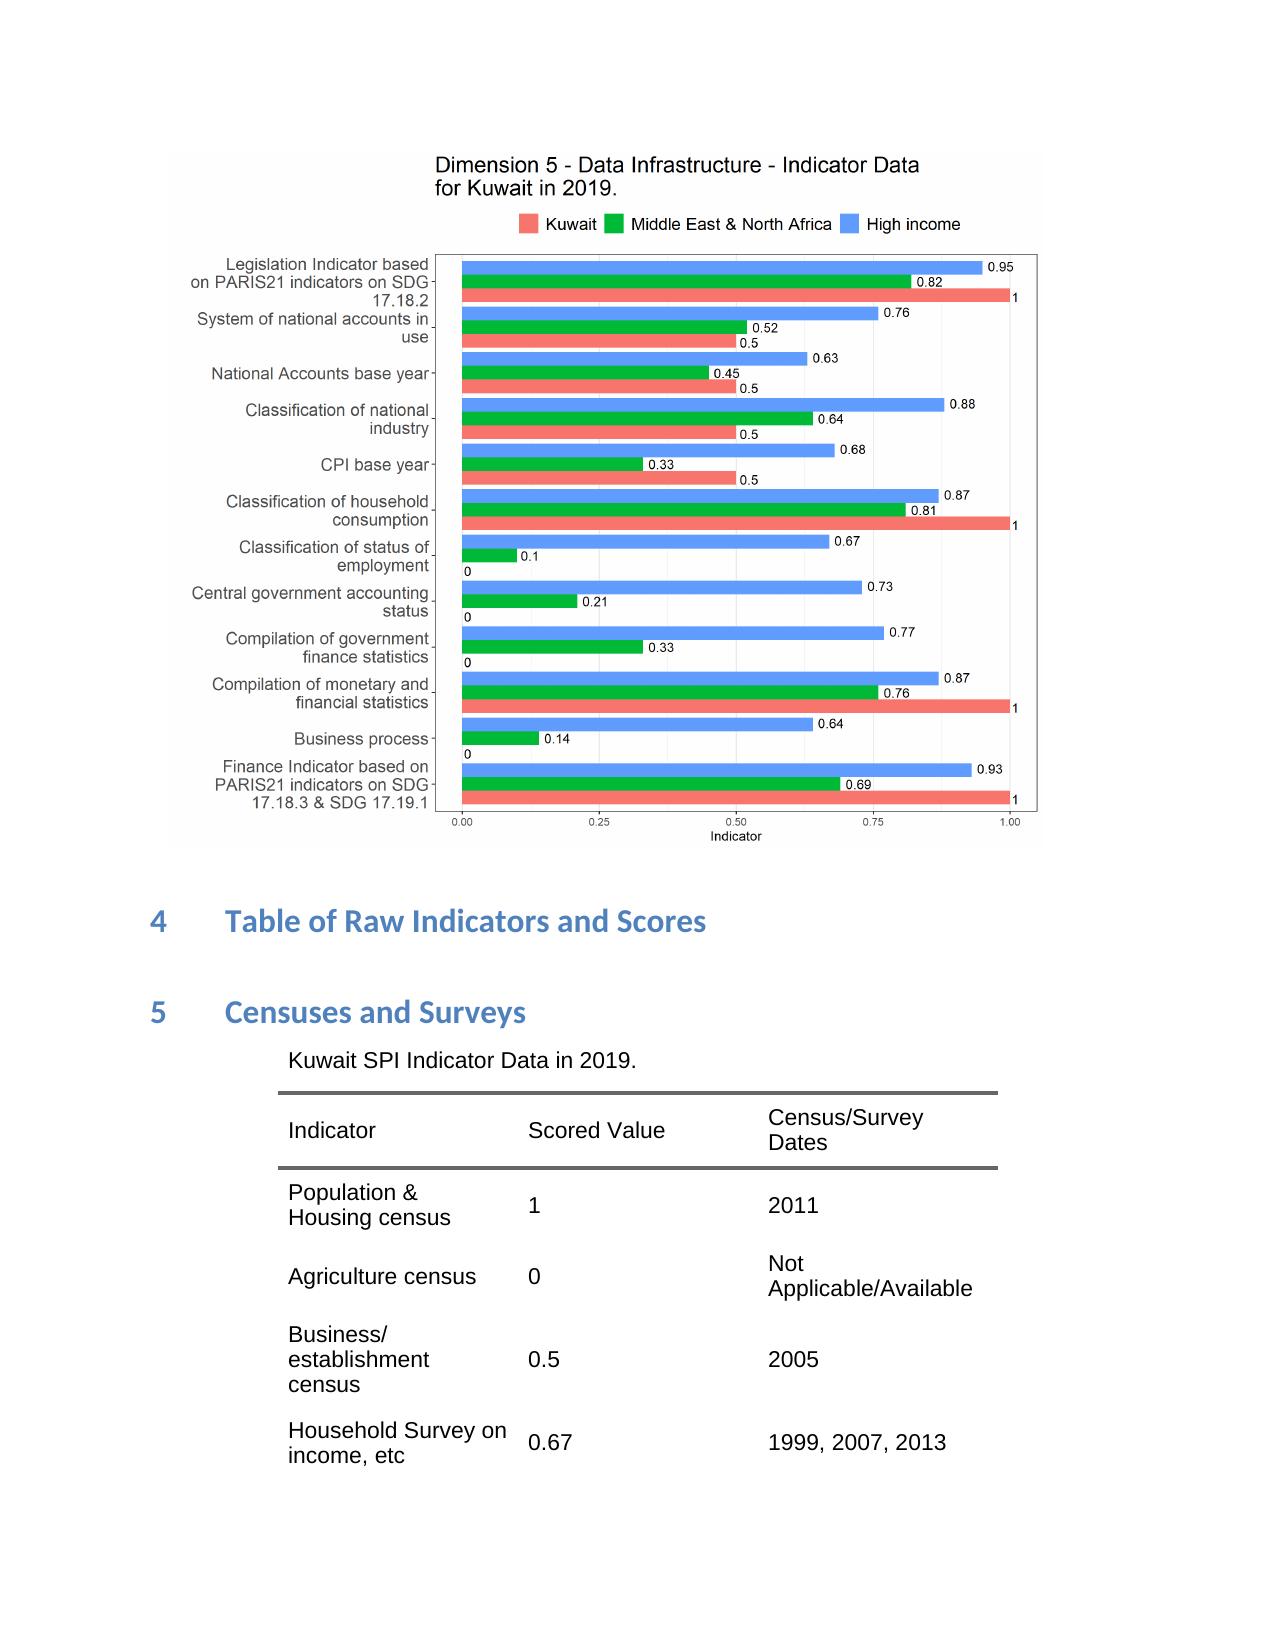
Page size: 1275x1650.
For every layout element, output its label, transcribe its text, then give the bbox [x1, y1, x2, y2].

table_cell 2005 [758, 1312, 997, 1408]
table_cell Indicator [278, 1095, 517, 1166]
subtitle 4 Table of Raw Indicators and Scores [150, 900, 1125, 941]
subtitle 5 Censuses and Surveys [150, 991, 1125, 1031]
table_cell 1 [518, 1170, 757, 1241]
table_cell 0.5 [518, 1312, 757, 1408]
table_header Kuwait SPI Indicator Data in 2019. [278, 1031, 997, 1091]
table_cell Business/establishment census [278, 1312, 517, 1408]
picture [168, 150, 1044, 850]
table_cell 0.67 [518, 1408, 757, 1479]
table_cell 1999, 2007, 2013 [758, 1408, 997, 1479]
table_cell 2011 [758, 1170, 997, 1241]
table_cell Population & Housing census [278, 1170, 517, 1241]
table_cell Not Applicable/Available [758, 1241, 997, 1312]
table_cell 0 [518, 1241, 757, 1312]
table_cell Household Survey on income, etc [278, 1408, 517, 1479]
table_cell Scored Value [518, 1095, 757, 1166]
table_cell Agriculture census [278, 1241, 517, 1312]
table_cell Census/Survey Dates [758, 1095, 997, 1166]
